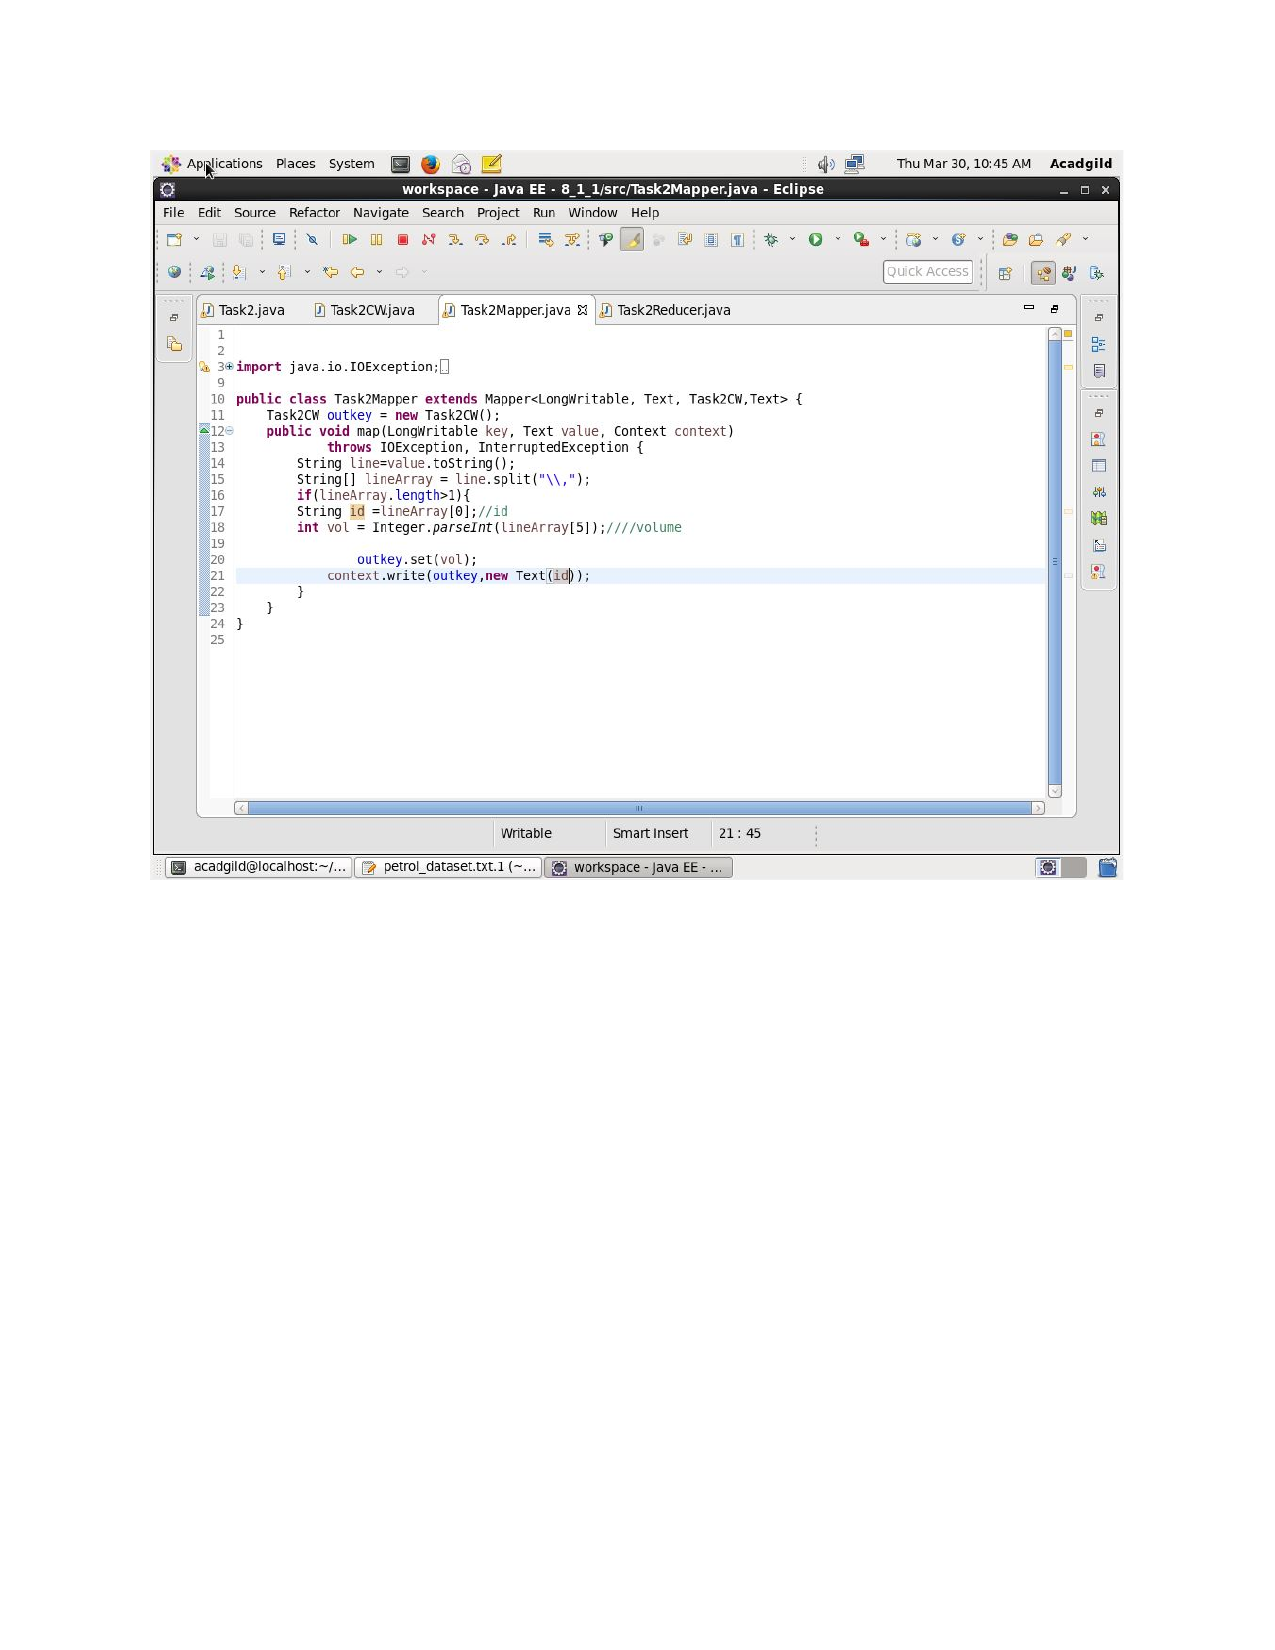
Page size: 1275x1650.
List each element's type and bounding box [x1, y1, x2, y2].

picture [150, 150, 1124, 880]
